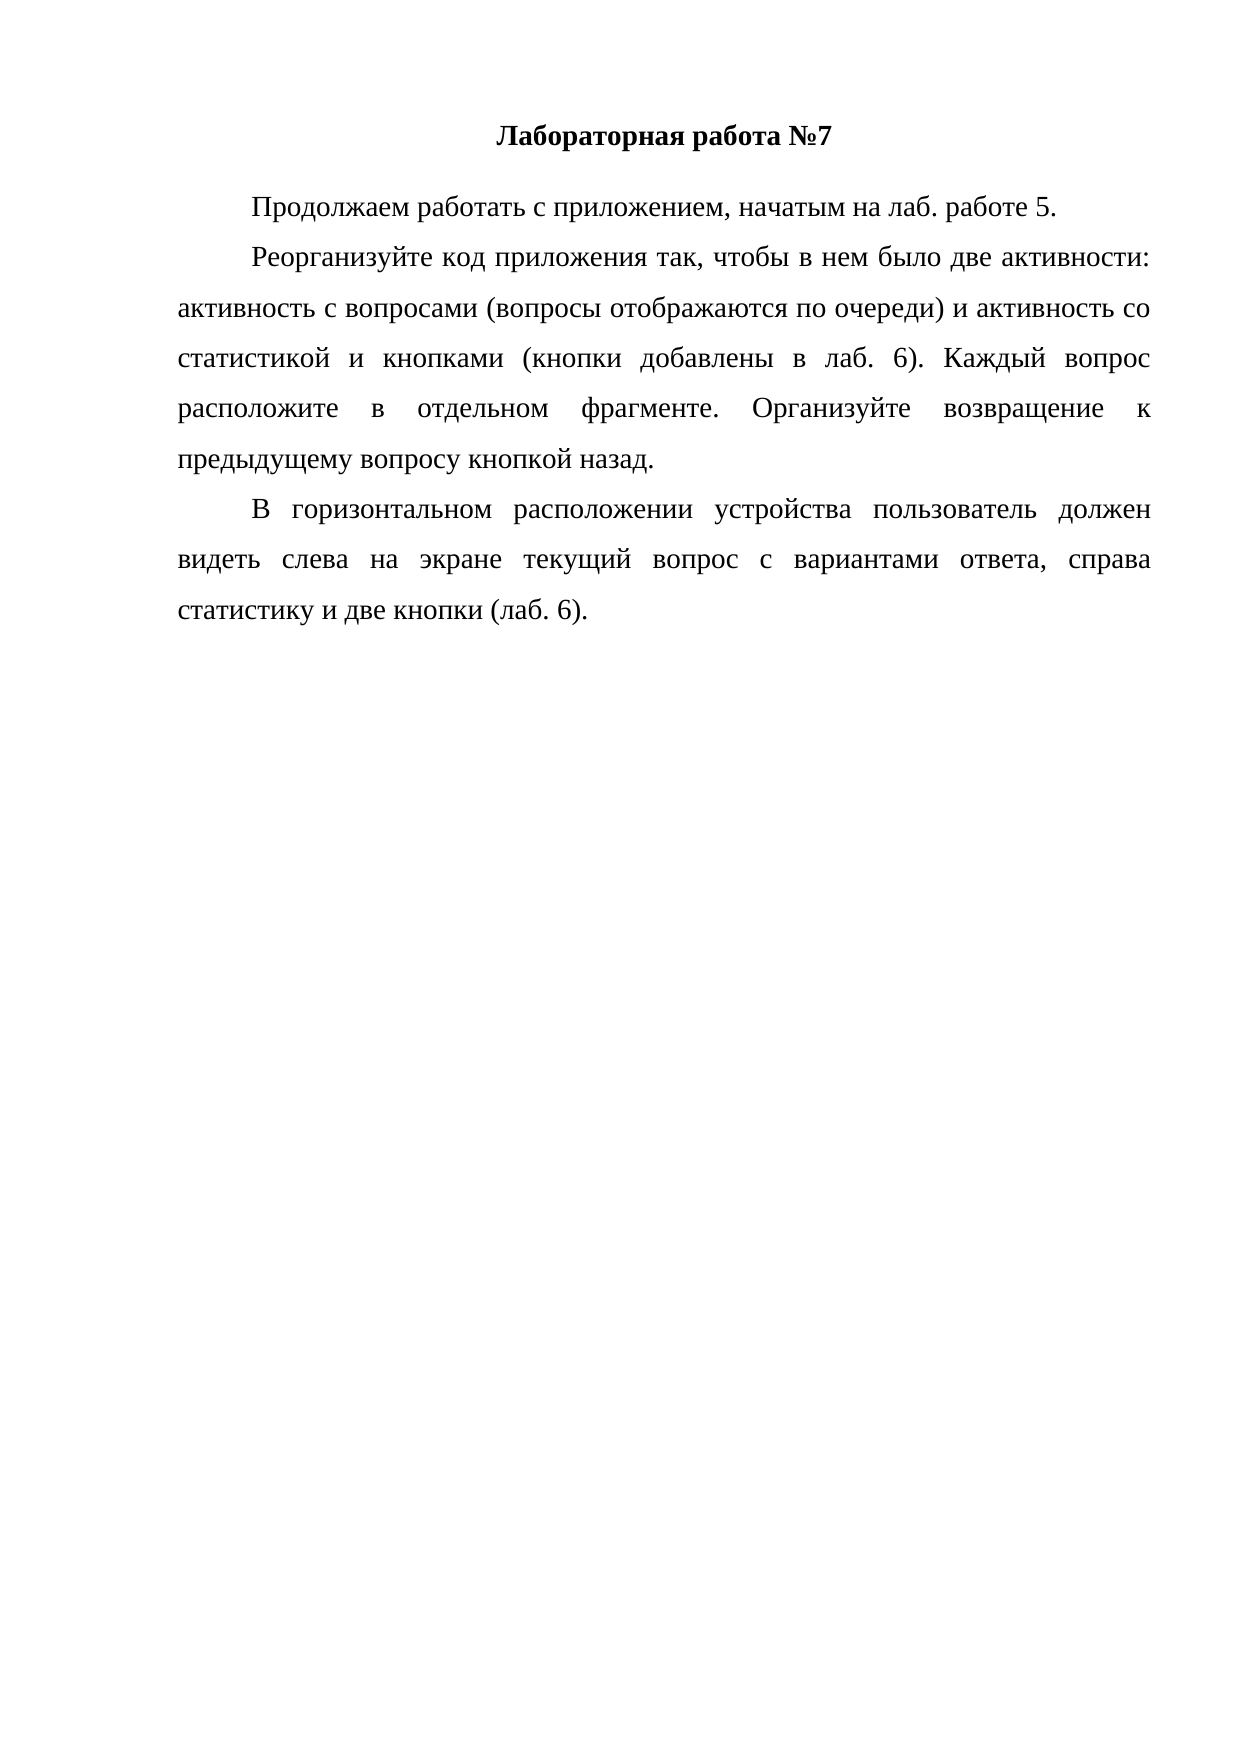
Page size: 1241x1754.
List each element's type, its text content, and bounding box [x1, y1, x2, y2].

list Реорганизуйте код приложения так, чтобы в нем было две активности: активность с вопросами (вопросы отображаются по очереди) и активность со статистикой и кнопками (кнопки добавлены в лаб. 6). Каждый вопрос расположите в отдельном фрагменте. Организуйте возвращение к предыдущему вопросу кнопкой назад. [177, 239, 1152, 474]
text Лабораторная работа №7 [177, 118, 1152, 152]
list В горизонтальном расположении устройства пользователь должен видеть слева на экране текущий вопрос с вариантами ответа, справа статистику и две кнопки (лаб. 6). [177, 491, 1152, 625]
list Продолжаем работать с приложением, начатым на лаб. работе 5. [177, 189, 1152, 223]
